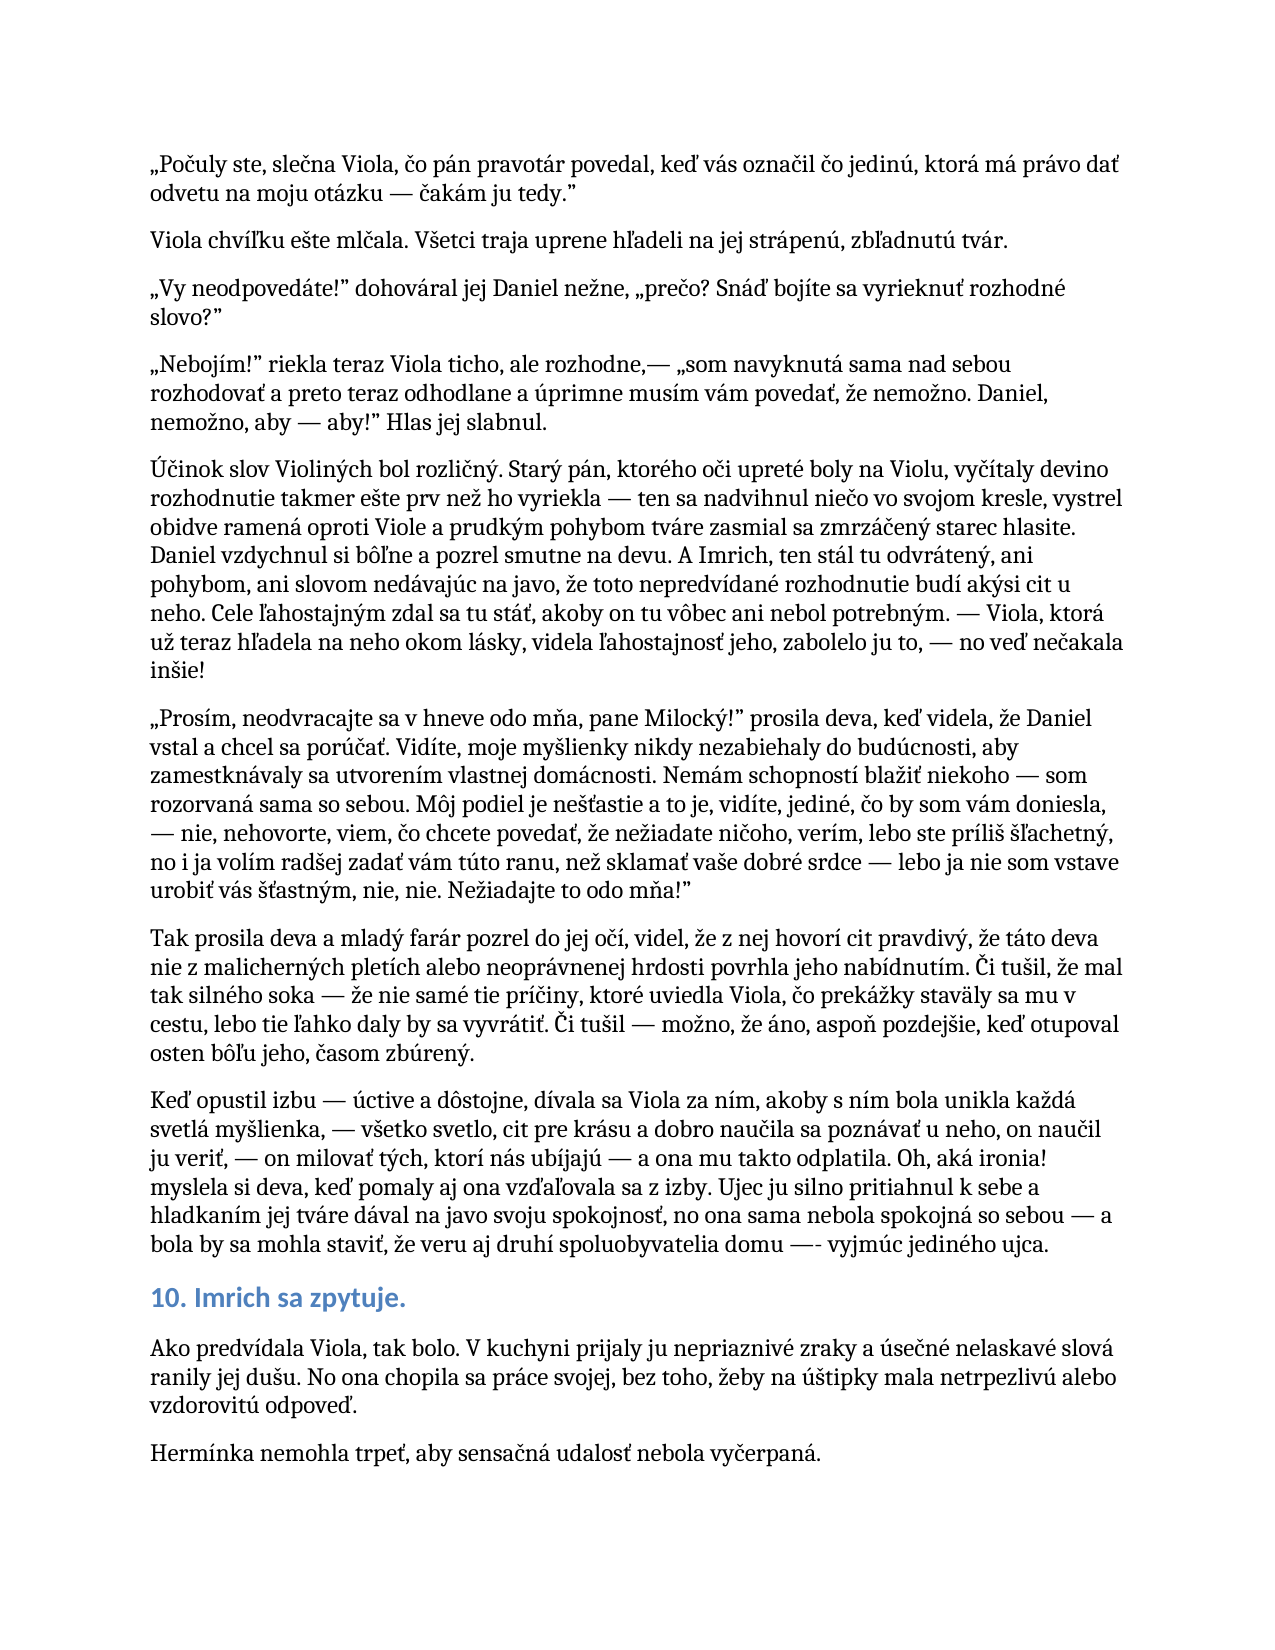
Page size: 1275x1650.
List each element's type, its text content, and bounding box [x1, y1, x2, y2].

text Viola chvíľku ešte mlčala. Všetci traja uprene hľadeli na jej strápenú, zbľadnutú tvár. [150, 226, 1125, 255]
text „Prosím, neodvracajte sa v hneve odo mňa, pane Milocký!” prosila deva, keď videla, že Daniel vstal a chcel sa porúčať. Vidíte, moje myšlienky nikdy nezabiehaly do budúcnosti, aby zamestknávaly sa utvorením vlastnej domácnosti. Nemám schopností blažiť niekoho — som rozorvaná sama so sebou. Môj podiel je nešťastie a to je, vidíte, jediné, čo by som vám doniesla, — nie, nehovorte, viem, čo chcete povedať, že nežiadate ničoho, verím, lebo ste príliš šľachetný, no i ja volím radšej zadať vám túto ranu, než sklamať vaše dobré srdce — lebo ja nie som vstave urobiť vás šťastným, nie, nie. Nežiadajte to odo mňa!” [150, 704, 1125, 905]
text Ako predvídala Viola, tak bolo. V kuchyni prijaly ju nepriaznivé zraky a úsečné nelaskavé slová ranily jej dušu. No ona chopila sa práce svojej, bez toho, žeby na úštipky mala netrpezlivú alebo vzdorovitú odpoveď. [150, 1334, 1125, 1420]
text Hermínka nemohla trpeť, aby sensačná udalosť nebola vyčerpaná. [150, 1439, 1125, 1468]
subtitle 10. Imrich sa zpytuje. [150, 1279, 1125, 1315]
text „Nebojím!” riekla teraz Viola ticho, ale rozhodne,— „som navyknutá sama nad sebou rozhodovať a preto teraz odhodlane a úprimne musím vám povedať, že nemožno. Daniel, nemožno, aby — aby!” Hlas jej slabnul. [150, 350, 1125, 436]
text „Počuly ste, slečna Viola, čo pán pravotár povedal, keď vás označil čo jedinú, ktorá má právo dať odvetu na moju otázku — čakám ju tedy.” [150, 150, 1125, 207]
text Účinok slov Violiných bol rozličný. Starý pán, ktorého oči upreté boly na Violu, vyčítaly devino rozhodnutie takmer ešte prv než ho vyriekla — ten sa nadvihnul niečo vo svojom kresle, vystrel obidve ramená oproti Viole a prudkým pohybom tváre zasmial sa zmrzáčený starec hlasite. Daniel vzdychnul si bôľne a pozrel smutne na devu. A Imrich, ten stál tu odvrátený, ani pohybom, ani slovom nedávajúc na javo, že toto nepredvídané rozhodnutie budí akýsi cit u neho. Cele ľahostajným zdal sa tu stáť, akoby on tu vôbec ani nebol potrebným. — Viola, ktorá už teraz hľadela na neho okom lásky, videla ľahostajnosť jeho, zabolelo ju to, — no veď nečakala inšie! [150, 455, 1125, 685]
text „Vy neodpovedáte!” dohováral jej Daniel nežne, „prečo? Snáď bojíte sa vyrieknuť rozhodné slovo?” [150, 274, 1125, 331]
text Tak prosila deva a mladý farár pozrel do jej očí, videl, že z nej hovorí cit pravdivý, že táto deva nie z malicherných pletích alebo neoprávnenej hrdosti povrhla jeho nabídnutím. Či tušil, že mal tak silného soka — že nie samé tie príčiny, ktoré uviedla Viola, čo prekážky staväly sa mu v cestu, lebo tie ľahko daly by sa vyvrátiť. Či tušil — možno, že áno, aspoň pozdejšie, keď otupoval osten bôľu jeho, časom zbúrený. [150, 924, 1125, 1067]
text Keď opustil izbu — úctive a dôstojne, dívala sa Viola za ním, akoby s ním bola unikla každá svetlá myšlienka, — všetko svetlo, cit pre krásu a dobro naučila sa poznávať u neho, on naučil ju veriť, — on milovať tých, ktorí nás ubíjajú — a ona mu takto odplatila. Oh, aká ironia! myslela si deva, keď pomaly aj ona vzďaľovala sa z izby. Ujec ju silno pritiahnul k sebe a hladkaním jej tváre dával na javo svoju spokojnosť, no ona sama nebola spokojná so sebou — a bola by sa mohla staviť, že veru aj druhí spoluobyvatelia domu —- vyjmúc jediného ujca. [150, 1086, 1125, 1259]
